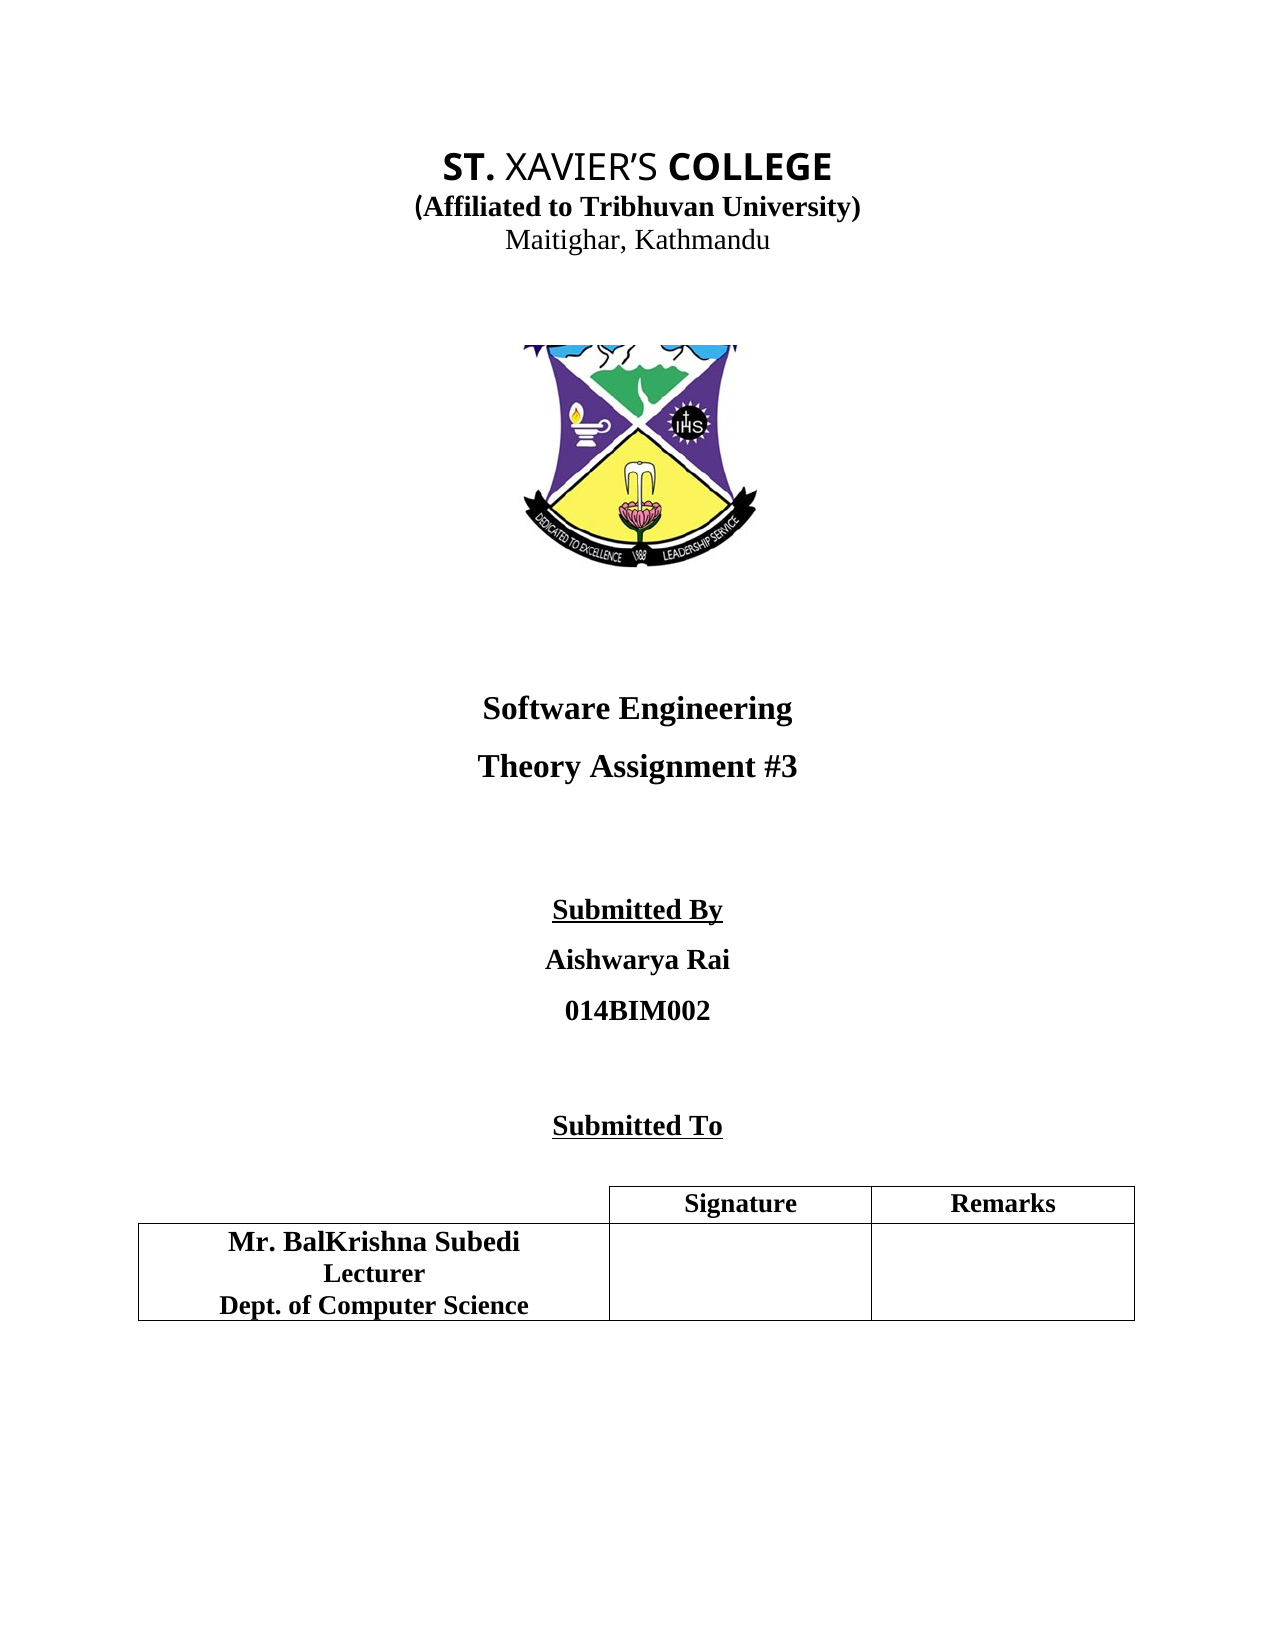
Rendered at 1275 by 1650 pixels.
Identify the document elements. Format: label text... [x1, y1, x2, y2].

text (Affiliated to Tribhuvan University) [150, 188, 1125, 223]
text Aishwarya Rai [150, 942, 1125, 976]
text Submitted By [150, 892, 1125, 926]
table_cell [872, 1224, 1134, 1320]
table_cell Mr. BalKrishna Subedi Lecturer Dept. of Computer Science [139, 1224, 609, 1320]
table_header Remarks [872, 1187, 1134, 1223]
picture [517, 345, 758, 568]
table_header Signature [610, 1187, 871, 1223]
text Theory Assignment #3 [150, 746, 1125, 784]
text 014BIM002 [150, 993, 1125, 1026]
text Submitted To [150, 1108, 1125, 1142]
text Software Engineering [150, 688, 1125, 727]
text Maitighar, Kathmandu [150, 223, 1125, 256]
table_cell [610, 1224, 871, 1320]
text ST. XAVIER’S COLLEGE [150, 150, 1125, 188]
